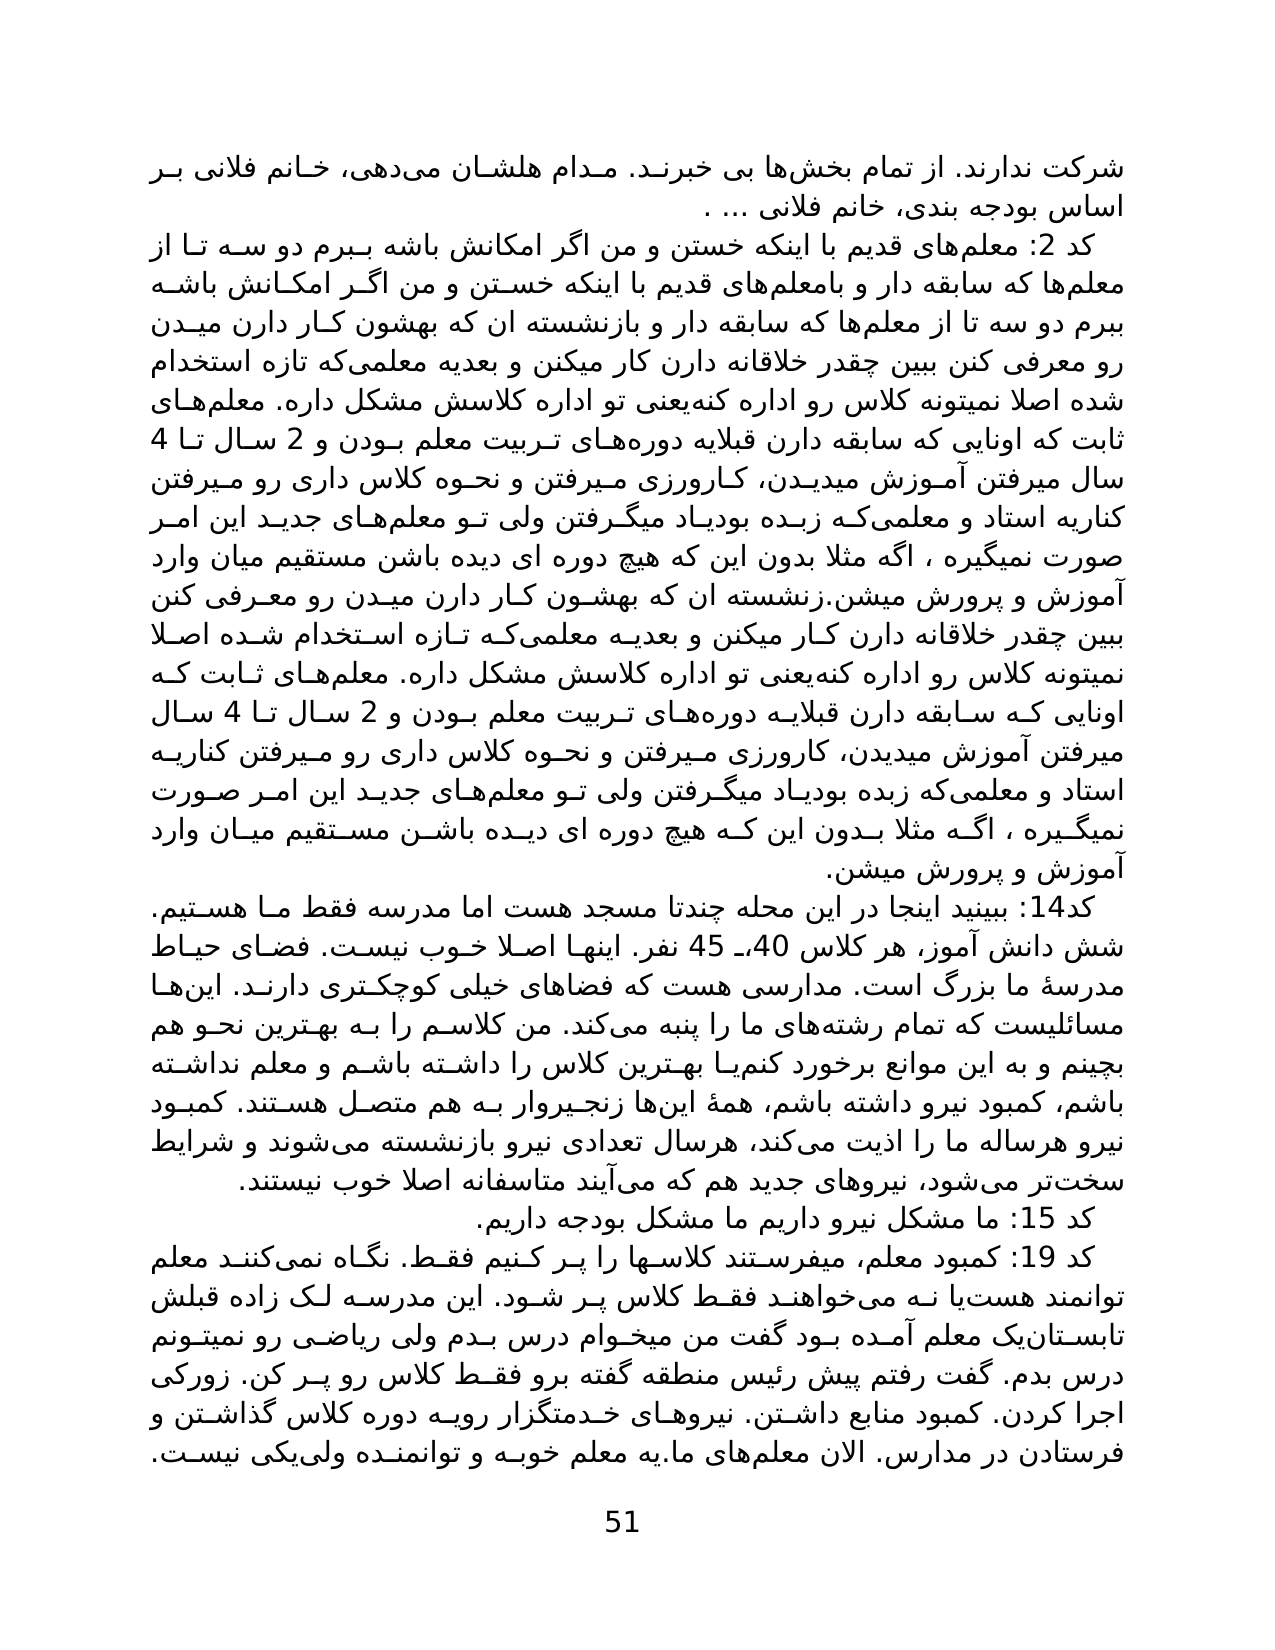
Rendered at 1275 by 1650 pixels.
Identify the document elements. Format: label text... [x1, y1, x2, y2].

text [150, 150, 1125, 223]
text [150, 1241, 1125, 1469]
text کد 15: ما مشکل نیرو داریم ما مشکل بودجه داریم. [150, 1202, 1125, 1236]
text کد14: ببینید اینجا در این محله چندتا مسجد هست اما مدرسه فقط ما هستیم. شش دانش آموز، هر کلاس 40، 45 نفر. اینها اصلا خوب نیست. فضای حیاط مدرسۀ ما بزرگ است. مدارسی هست که فضاهای خیلی کوچکتری دارند. این‌ها مسائلیست که تمام رشته‌های ما را پنبه می‌کند. من کلاسم را به بهترین نحو هم بچینم و به این موانع برخورد کنم‌یا بهترین کلاس را داشته باشم و معلم نداشته باشم، کمبود نیرو داشته باشم، همۀ این‌ها زنجیروار به هم متصل هستند. کمبود نیرو هرساله ما را اذیت می‌کند، هرسال تعدادی نیرو بازنشسته می‌شوند و شرایط سخت‌تر می‌شود، نیروهای جدید هم که می‌آیند متاسفانه اصلا خوب نیستند. [150, 890, 1125, 1197]
text کد 2: معلم‌های قدیم با اینکه خستن و من اگر امکانش باشه ببرم دو سه تا از معلم‌ها که سابقه دار و بامعلم‌های قدیم با اینکه خستن و من اگر امکانش باشه ببرم دو سه تا از معلم‌ها که سابقه دار و بازنشسته ان که بهشون کار دارن میدن رو معرفی کنن ببین چقدر خلاقانه دارن کار میکنن و بعد‌یه معلمی‌که تازه استخدام شده اصلا نمیتونه کلاس رو اداره کنه‌یعنی تو اداره کلاسش مشکل داره. معلم‌های ثابت که اونایی که سابقه دارن قبلا‌یه دوره‌های تربیت معلم بودن و 2 سال تا 4 سال میرفتن آموزش میدیدن، کارورزی میرفتن و نحوه کلاس داری رو میرفتن کنار‌یه استاد و معلمی‌که زبده بود‌یاد میگرفتن ولی تو معلم‌های جدید این امر صورت نمیگیره ، اگه مثلا بدون این که هیچ دوره ای دیده باشن مستقیم میان وارد آموزش و پرورش میشن.زنشسته ان که بهشون کار دارن میدن رو معرفی کنن ببین چقدر خلاقانه دارن کار میکنن و بعد‌یه معلمی‌که تازه استخدام شده اصلا نمیتونه کلاس رو اداره کنه‌یعنی تو اداره کلاسش مشکل داره. معلم‌های ثابت که اونایی که سابقه دارن قبلا‌یه دوره‌های تربیت معلم بودن و 2 سال تا 4 سال میرفتن آموزش میدیدن، کارورزی میرفتن و نحوه کلاس داری رو میرفتن کنار‌یه استاد و معلمی‌که زبده بود‌یاد میگرفتن ولی تو معلم‌های جدید این امر صورت نمیگیره ، اگه مثلا بدون این که هیچ دوره ای دیده باشن مستقیم میان وارد آموزش و پرورش میشن. [150, 228, 1125, 885]
